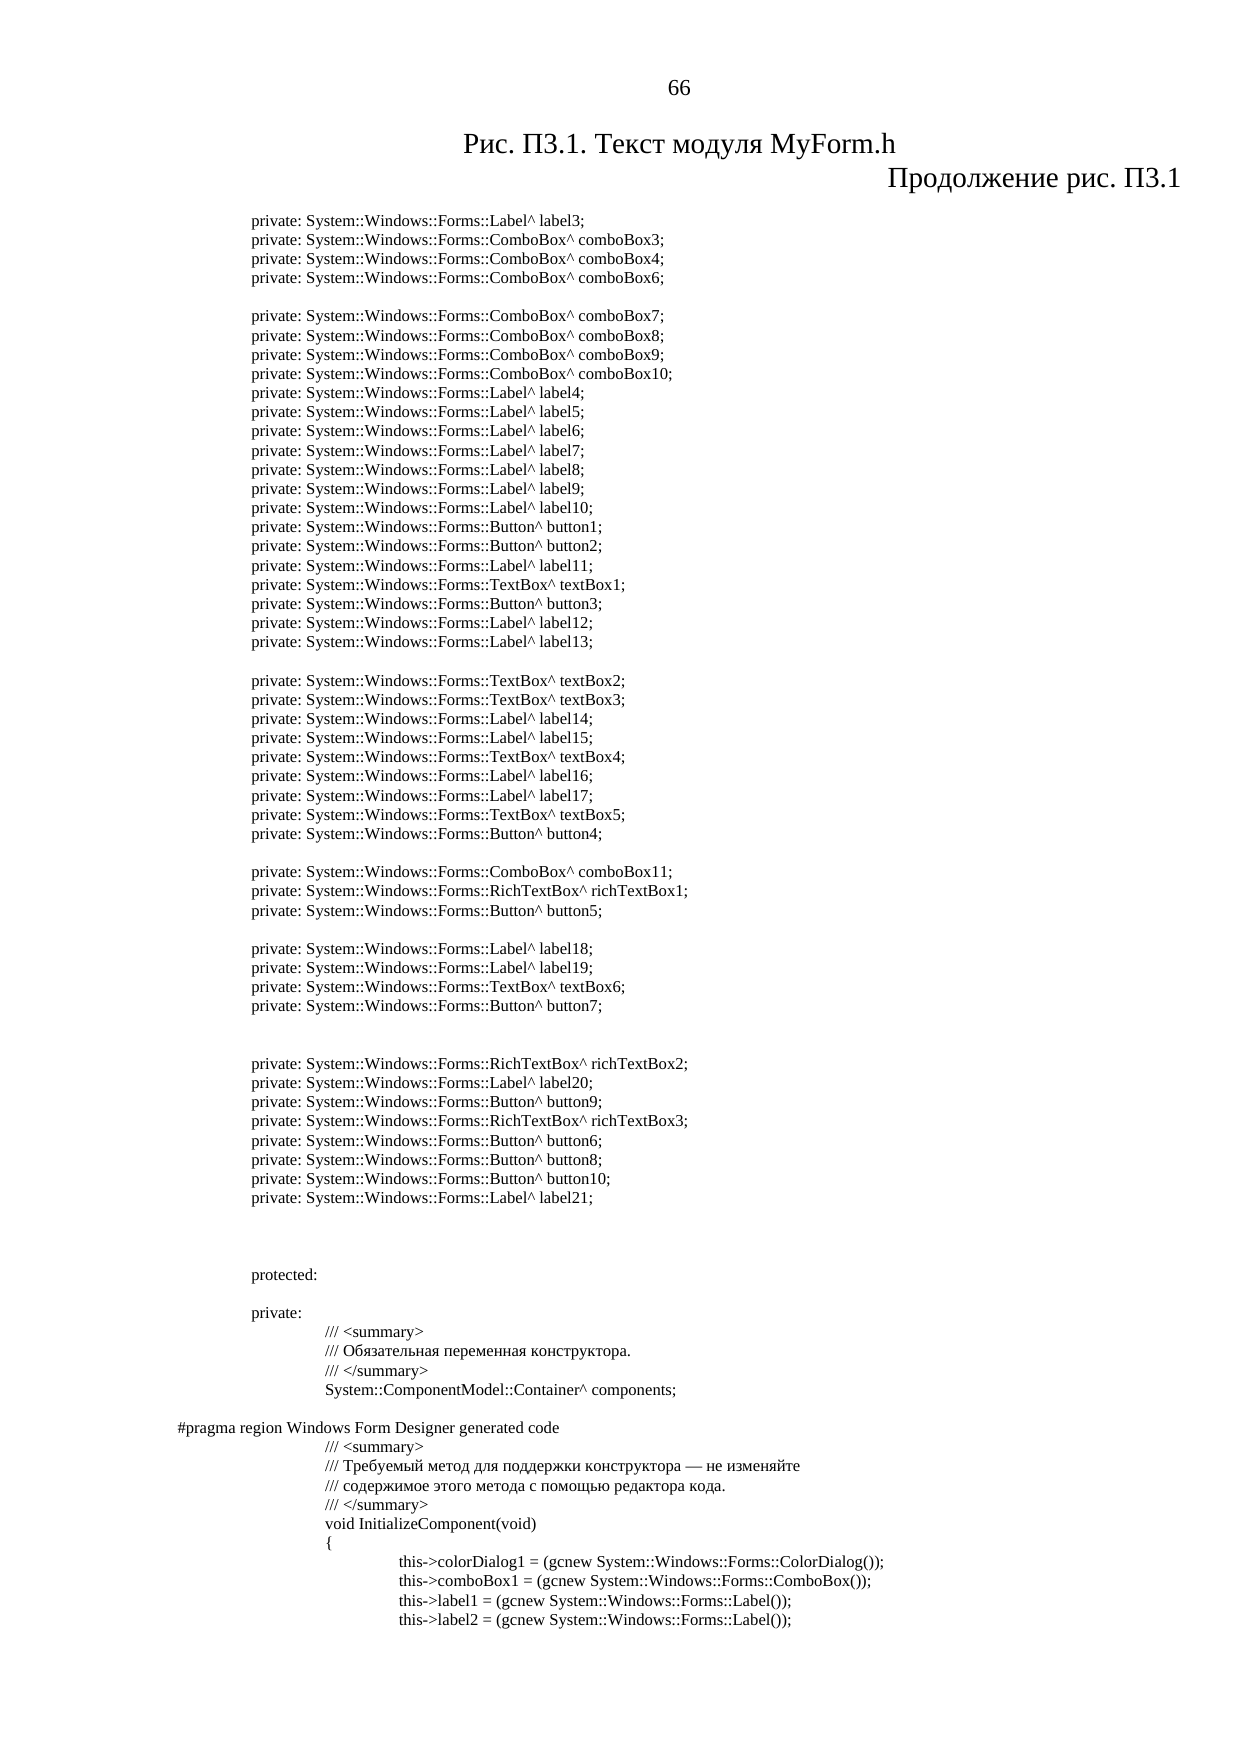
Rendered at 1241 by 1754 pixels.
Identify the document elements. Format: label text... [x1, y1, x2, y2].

text private: System::Windows::Forms::ComboBox^ comboBox3; [177, 229, 1181, 249]
text private: System::Windows::Forms::ComboBox^ comboBox9; [177, 344, 1181, 364]
text private: [177, 1303, 1181, 1322]
text private: System::Windows::Forms::Button^ button8; [177, 1149, 1181, 1169]
text private: System::Windows::Forms::Label^ label14; [177, 709, 1181, 728]
text private: System::Windows::Forms::Label^ label8; [177, 459, 1181, 479]
text private: System::Windows::Forms::Label^ label19; [177, 958, 1181, 977]
text /// <summary> [177, 1322, 1181, 1341]
text private: System::Windows::Forms::ComboBox^ comboBox10; [177, 364, 1181, 383]
text private: System::Windows::Forms::ComboBox^ comboBox4; [177, 249, 1181, 268]
text private: System::Windows::Forms::Label^ label20; [177, 1073, 1181, 1092]
text private: System::Windows::Forms::TextBox^ textBox4; [177, 747, 1181, 766]
text private: System::Windows::Forms::Label^ label9; [177, 479, 1181, 498]
text /// </summary> [177, 1360, 1181, 1379]
text #pragma region Windows Form Designer generated code [177, 1418, 1181, 1437]
text void InitializeComponent(void) [177, 1514, 1181, 1533]
text protected: [177, 1264, 1181, 1284]
text private: System::Windows::Forms::ComboBox^ comboBox8; [177, 325, 1181, 344]
text private: System::Windows::Forms::Label^ label15; [177, 728, 1181, 747]
text private: System::Windows::Forms::Button^ button3; [177, 594, 1181, 613]
text private: System::Windows::Forms::Button^ button1; [177, 517, 1181, 536]
text this->label2 = (gcnew System::Windows::Forms::Label()); [177, 1609, 1181, 1629]
text /// содержимое этого метода с помощью редактора кода. [177, 1475, 1181, 1494]
text private: System::Windows::Forms::Button^ button4; [177, 824, 1181, 843]
text /// <summary> [177, 1437, 1181, 1456]
text private: System::Windows::Forms::ComboBox^ comboBox7; [177, 306, 1181, 325]
text private: System::Windows::Forms::TextBox^ textBox6; [177, 977, 1181, 996]
text private: System::Windows::Forms::TextBox^ textBox5; [177, 804, 1181, 824]
text private: System::Windows::Forms::Button^ button9; [177, 1092, 1181, 1111]
text private: System::Windows::Forms::Label^ label21; [177, 1188, 1181, 1207]
text private: System::Windows::Forms::Button^ button6; [177, 1130, 1181, 1149]
text private: System::Windows::Forms::Label^ label13; [177, 632, 1181, 651]
text { [177, 1533, 1181, 1552]
text /// Обязательная переменная конструктора. [177, 1341, 1181, 1360]
text private: System::Windows::Forms::TextBox^ textBox2; [177, 670, 1181, 689]
text private: System::Windows::Forms::Button^ button2; [177, 536, 1181, 555]
text private: System::Windows::Forms::Label^ label16; [177, 766, 1181, 785]
text Продолжение рис. П3.1 [177, 160, 1181, 194]
text /// Требуемый метод для поддержки конструктора — не изменяйте [177, 1456, 1181, 1475]
text private: System::Windows::Forms::Label^ label10; [177, 498, 1181, 517]
text private: System::Windows::Forms::Label^ label12; [177, 613, 1181, 632]
text this->label1 = (gcnew System::Windows::Forms::Label()); [177, 1590, 1181, 1609]
text this->comboBox1 = (gcnew System::Windows::Forms::ComboBox()); [177, 1571, 1181, 1590]
text private: System::Windows::Forms::RichTextBox^ richTextBox1; [177, 881, 1181, 900]
text private: System::Windows::Forms::Button^ button5; [177, 900, 1181, 919]
text private: System::Windows::Forms::Label^ label5; [177, 402, 1181, 421]
text private: System::Windows::Forms::RichTextBox^ richTextBox2; [177, 1054, 1181, 1073]
text private: System::Windows::Forms::RichTextBox^ richTextBox3; [177, 1111, 1181, 1130]
text private: System::Windows::Forms::Label^ label18; [177, 939, 1181, 958]
text System::ComponentModel::Container^ components; [177, 1379, 1181, 1399]
text private: System::Windows::Forms::TextBox^ textBox1; [177, 574, 1181, 594]
text private: System::Windows::Forms::Button^ button10; [177, 1169, 1181, 1188]
text private: System::Windows::Forms::Label^ label6; [177, 421, 1181, 440]
text private: System::Windows::Forms::ComboBox^ comboBox11; [177, 862, 1181, 881]
text private: System::Windows::Forms::Label^ label7; [177, 440, 1181, 459]
text this->colorDialog1 = (gcnew System::Windows::Forms::ColorDialog()); [177, 1552, 1181, 1571]
text private: System::Windows::Forms::TextBox^ textBox3; [177, 689, 1181, 709]
text private: System::Windows::Forms::Button^ button7; [177, 996, 1181, 1015]
text private: System::Windows::Forms::Label^ label4; [177, 383, 1181, 402]
text private: System::Windows::Forms::Label^ label17; [177, 785, 1181, 804]
text private: System::Windows::Forms::ComboBox^ comboBox6; [177, 268, 1181, 287]
text private: System::Windows::Forms::Label^ label3; [177, 210, 1181, 229]
text /// </summary> [177, 1494, 1181, 1514]
text Рис. П3.1. Текст модуля MyForm.h [177, 127, 1181, 160]
text private: System::Windows::Forms::Label^ label11; [177, 555, 1181, 574]
